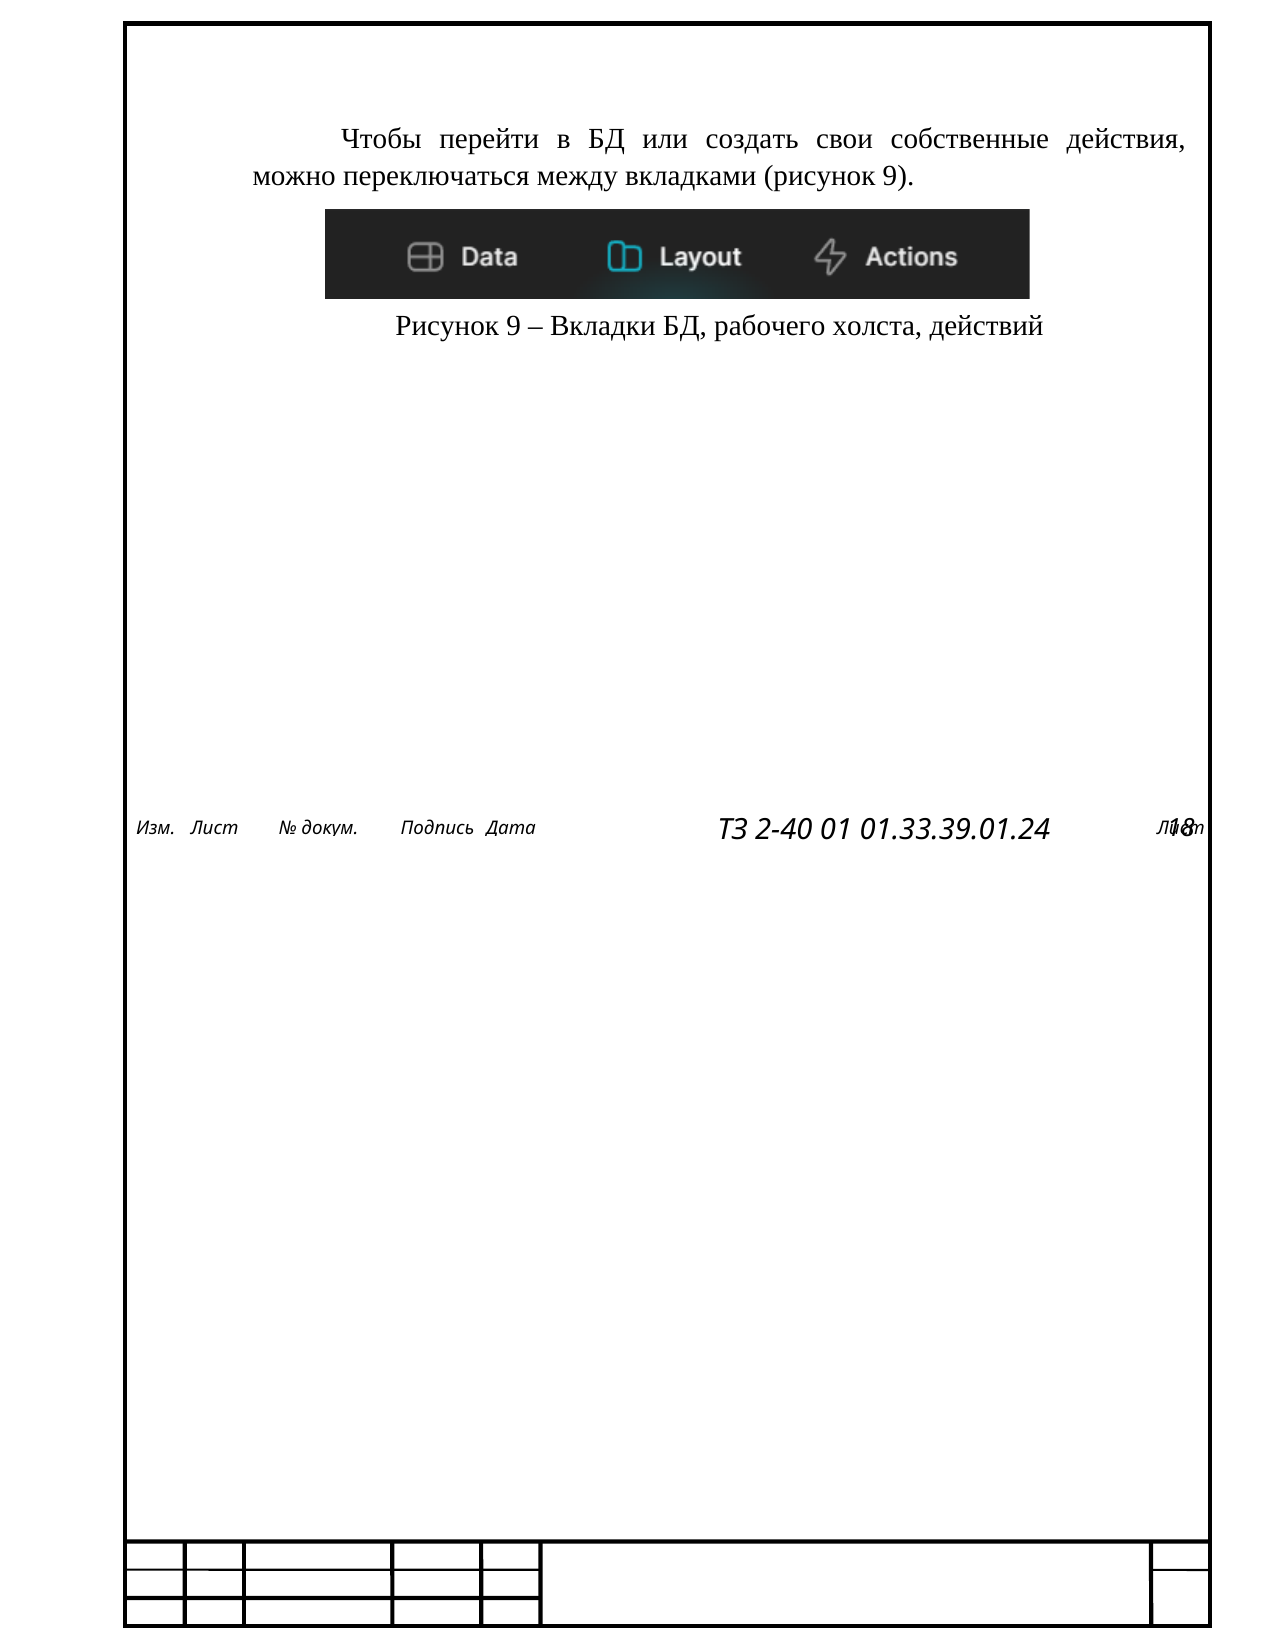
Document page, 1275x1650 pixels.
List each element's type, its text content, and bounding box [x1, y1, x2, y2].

text Рисунок 9 – Вкладки БД, рабочего холста, действий [252, 306, 1186, 343]
picture [325, 209, 1030, 299]
text Чтобы перейти в БД или создать свои собственные действия, можно переключаться между вкладками (рисунок 9). [252, 118, 1186, 193]
